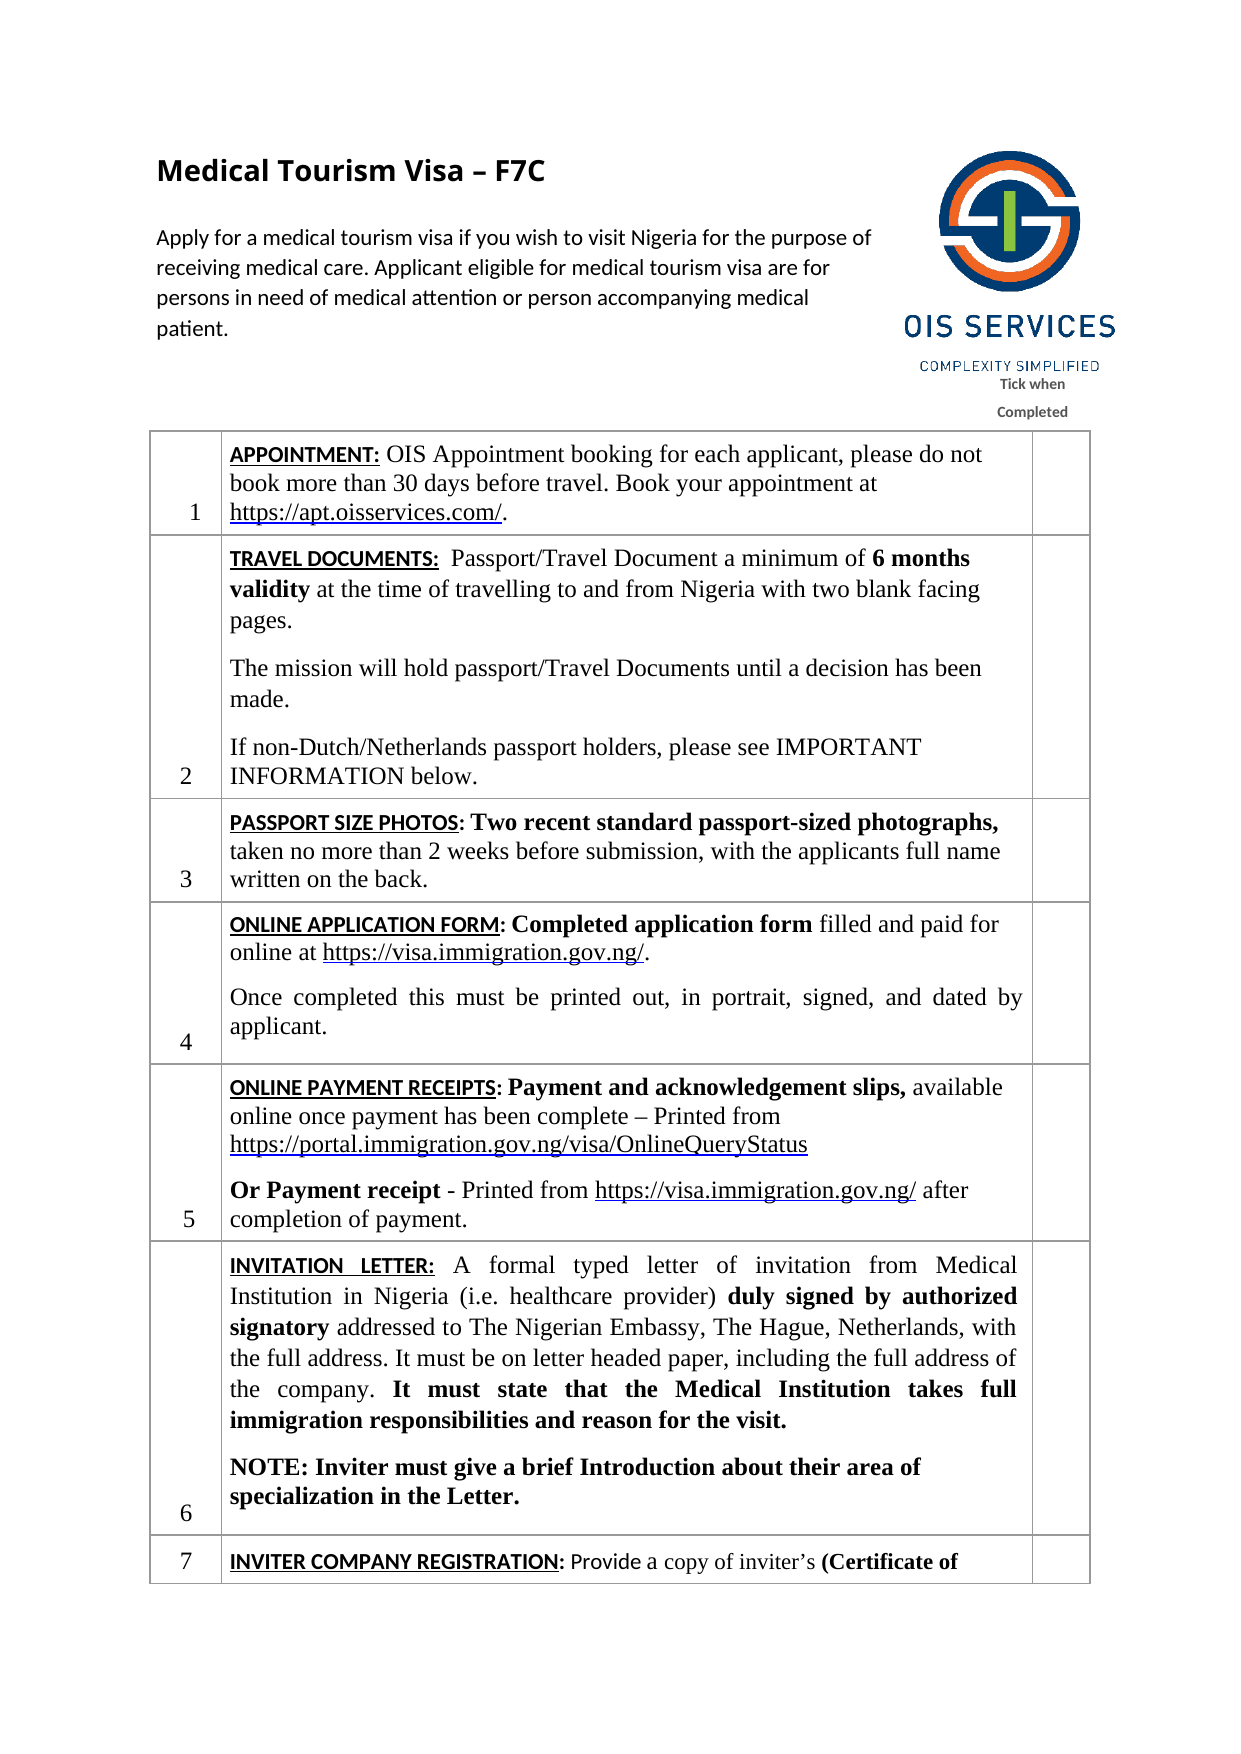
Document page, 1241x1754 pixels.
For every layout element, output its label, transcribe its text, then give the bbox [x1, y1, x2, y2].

table_cell 7 [151, 1536, 221, 1583]
table_cell 3 [151, 799, 221, 901]
table_cell 4 [151, 903, 221, 1063]
table_cell 6 [151, 1242, 221, 1534]
table_cell ONLINE APPLICATION FORM: Completed application form filled and paid for online at https://visa.immigration.gov.ng/. Once completed this must be printed out, in portrait, signed, and dated by applicant. [222, 903, 1032, 1063]
table_cell TRAVEL DOCUMENTS: Passport/Travel Document a minimum of 6 months validity at the time of travelling to and from Nigeria with two blank facing pages. The mission will hold passport/Travel Documents until a decision has been made. If non-Dutch/Netherlands passport holders, please see IMPORTANT INFORMATION below. [222, 536, 1032, 797]
table_cell [1033, 1065, 1089, 1240]
text Medical Tourism Visa – F7C [156, 150, 903, 190]
table_cell INVITATION LETTER: A formal typed letter of invitation from Medical Institution in Nigeria (i.e. healthcare provider) duly signed by authorized signatory addressed to The Nigerian Embassy, The Hague, Netherlands, with the full address. It must be on letter headed paper, including the full address of the company. It must state that the Medical Institution takes full immigration responsibilities and reason for the visit. NOTE: Inviter must give a brief Introduction about their area of specialization in the Letter. [222, 1242, 1032, 1534]
table_cell [1033, 799, 1089, 901]
table_header [1033, 432, 1089, 534]
table_cell 2 [151, 536, 221, 797]
table_cell [1033, 903, 1089, 1063]
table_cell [222, 1536, 1032, 1583]
table_header 1 [151, 432, 221, 534]
table_cell [1033, 536, 1089, 797]
text Apply for a medical tourism visa if you wish to visit Nigeria for the purpose of receiving medical care. Applicant eligible for medical tourism visa are for persons in need of medical attention or person accompanying medical patient. [156, 223, 903, 342]
table_cell ONLINE PAYMENT RECEIPTS: Payment and acknowledgement slips, available online once payment has been complete – Printed from https://portal.immigration.gov.ng/visa/OnlineQueryStatus Or Payment receipt - Printed from https://visa.immigration.gov.ng/ after completion of payment. [222, 1065, 1032, 1240]
picture [903, 150, 1115, 372]
table_cell [1033, 1242, 1089, 1534]
table_header APPOINTMENT: OIS Appointment booking for each applicant, please do not book more than 30 days before travel. Book your appointment at https://apt.oisservices.com/. [222, 432, 1032, 534]
table_cell PASSPORT SIZE PHOTOS: Two recent standard passport-sized photographs, taken no more than 2 weeks before submission, with the applicants full name written on the back. [222, 799, 1032, 901]
text Tick when Completed [975, 374, 1090, 421]
table_cell [1033, 1536, 1089, 1583]
table_cell 5 [151, 1065, 221, 1240]
